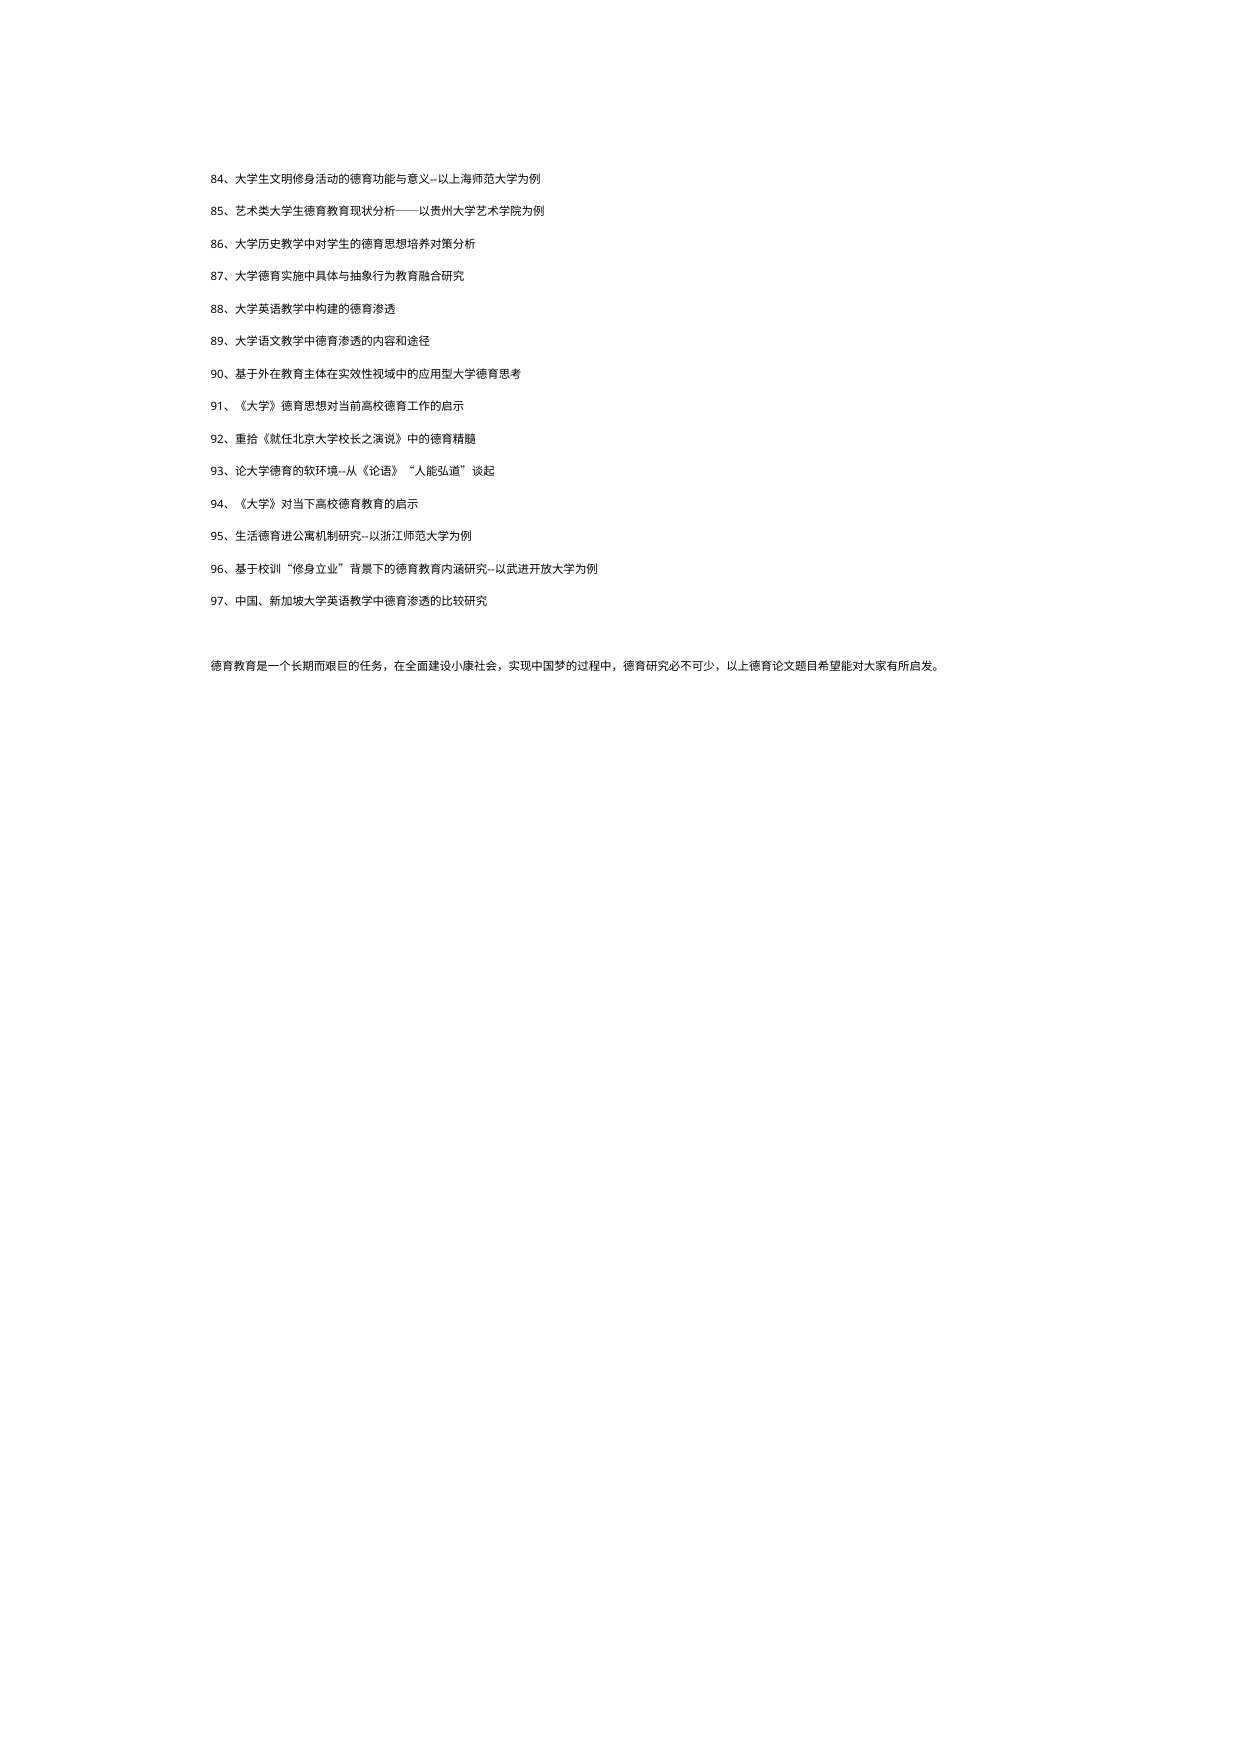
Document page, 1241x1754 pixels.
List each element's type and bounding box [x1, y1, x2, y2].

text [187, 162, 1053, 682]
